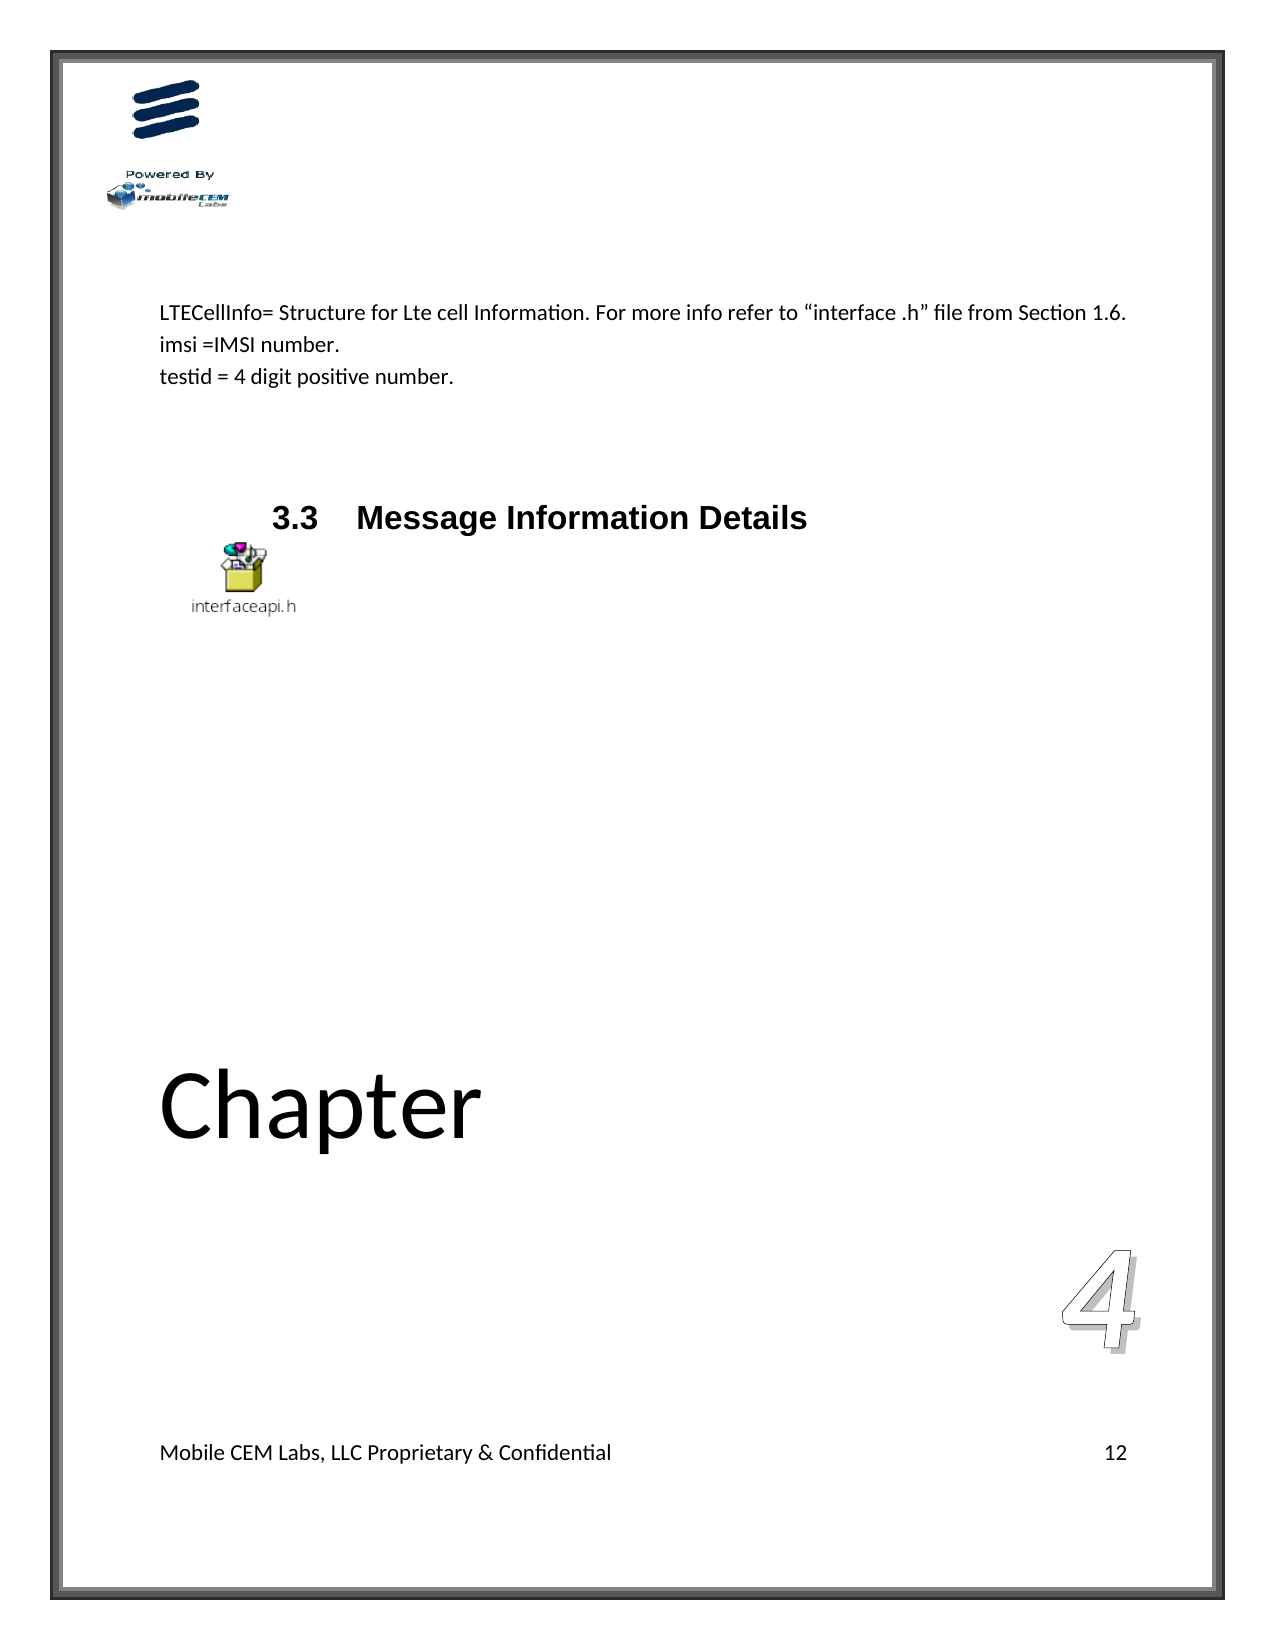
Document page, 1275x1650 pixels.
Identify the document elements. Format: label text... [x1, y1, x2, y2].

list Message Information Details [272, 498, 1134, 536]
text 4 [159, 1202, 1134, 1385]
text Chapter [159, 1041, 1134, 1163]
picture [95, 75, 246, 214]
